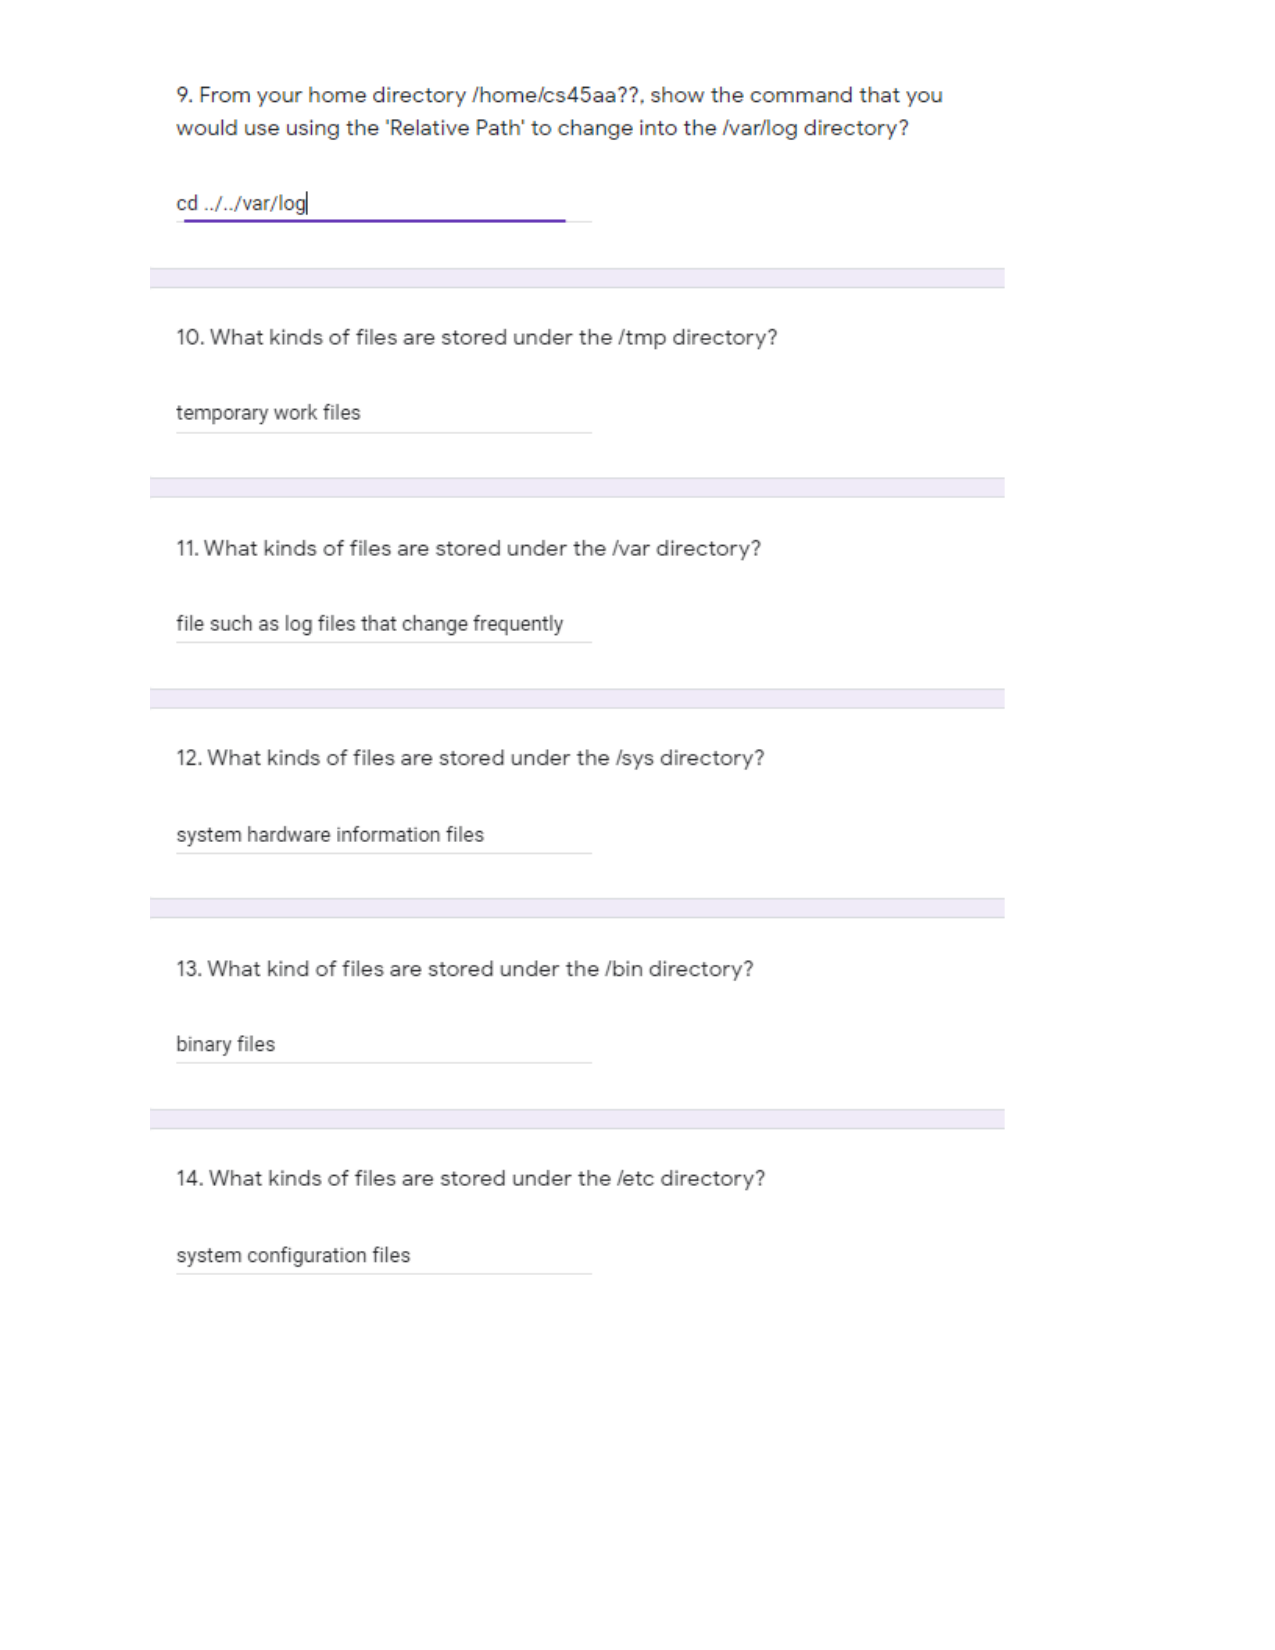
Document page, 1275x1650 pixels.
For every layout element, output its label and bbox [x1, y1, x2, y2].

picture [150, 65, 1005, 1300]
